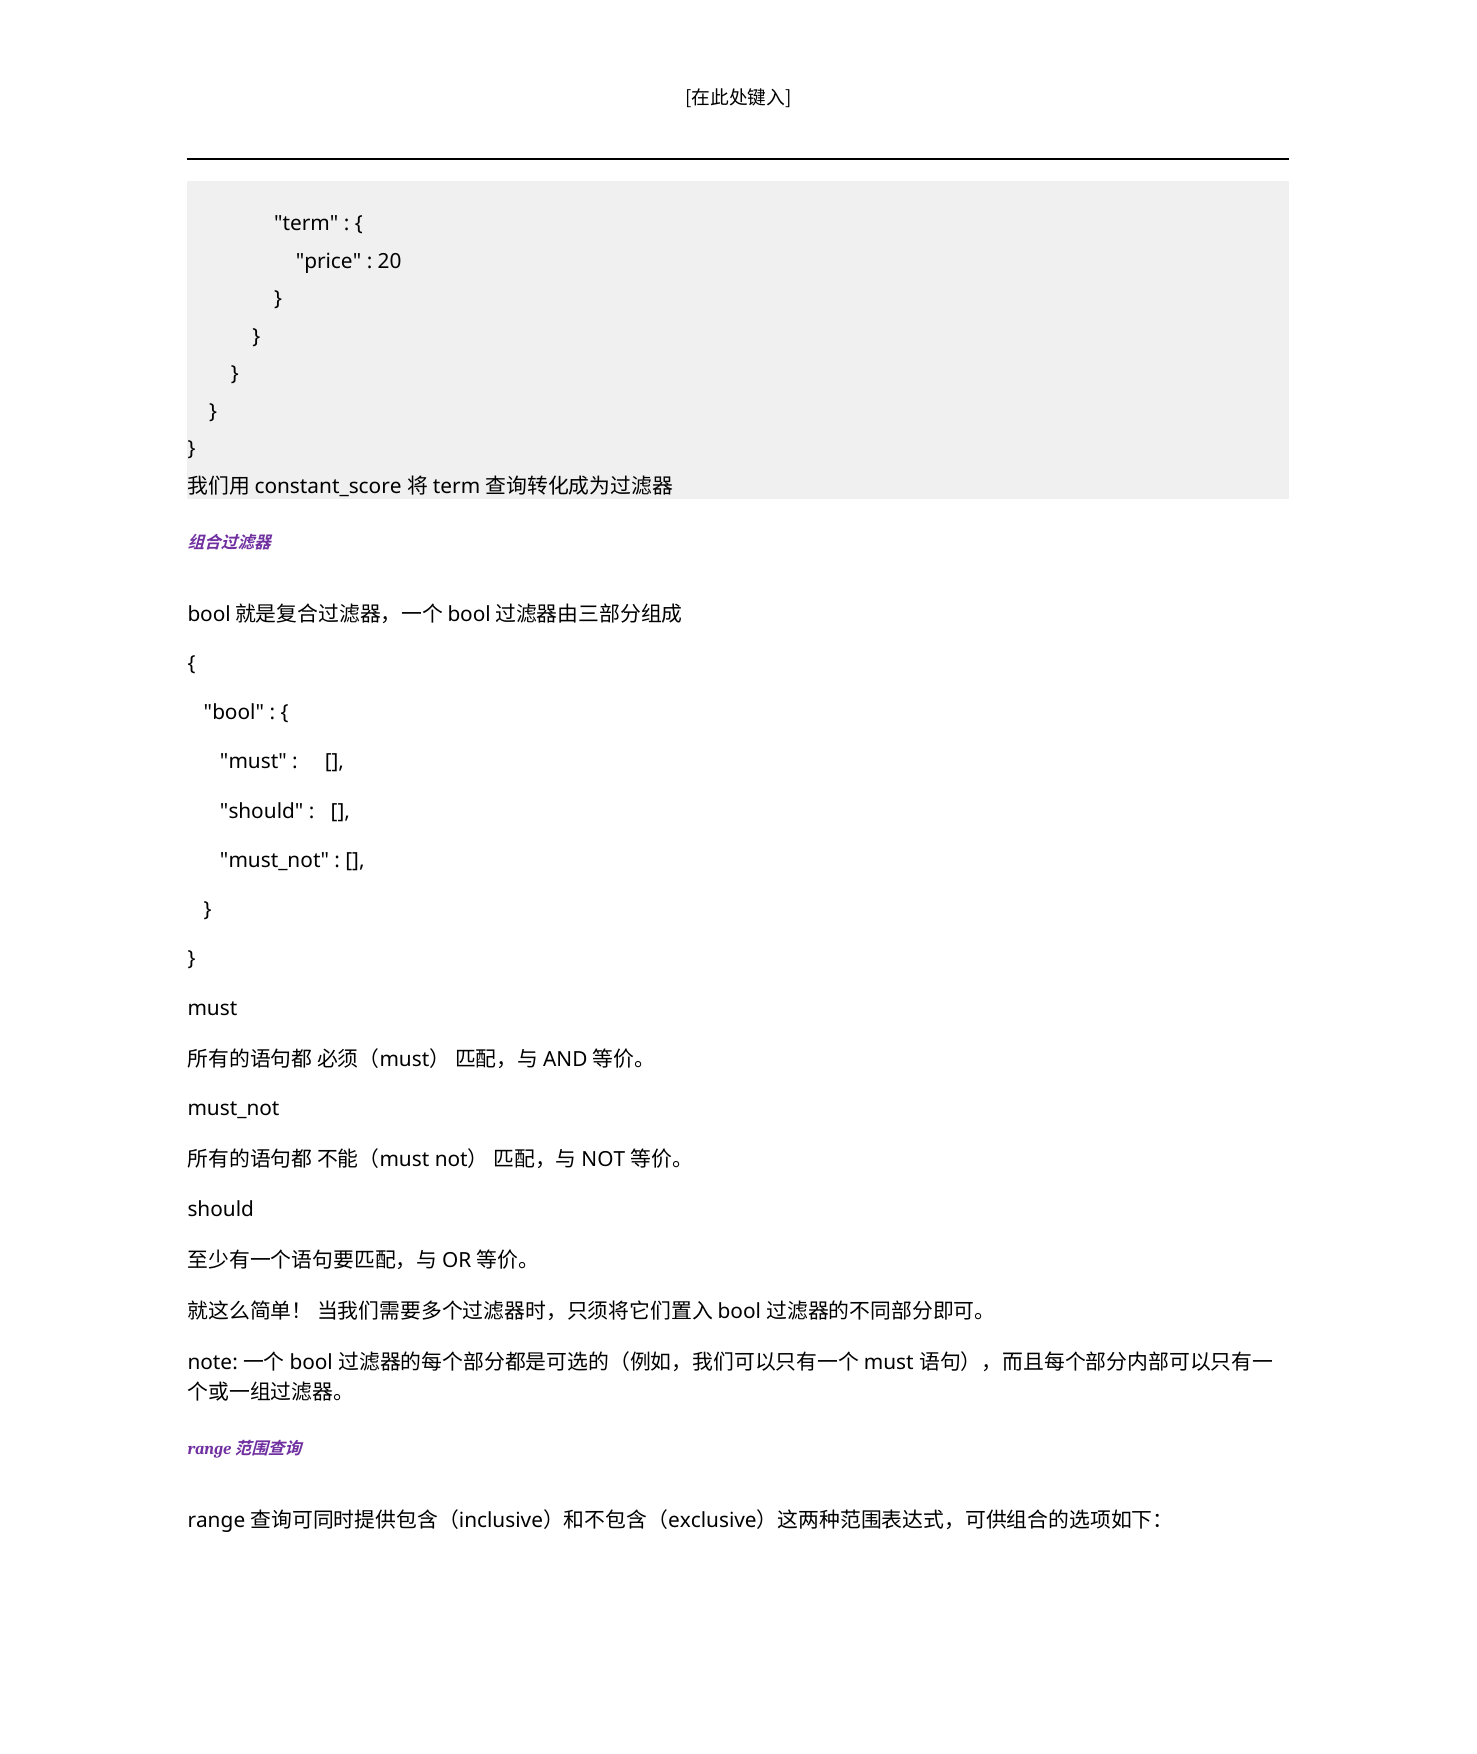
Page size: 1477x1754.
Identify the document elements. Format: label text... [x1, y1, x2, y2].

text bool就是复合过滤器，一个bool过滤器由三部分组成 [187, 597, 1289, 627]
text 至少有一个语句要匹配，与 OR 等价。 [187, 1243, 1289, 1273]
text should [187, 1194, 1289, 1222]
subtitle 组合过滤器 [187, 529, 1289, 553]
text } [187, 349, 1289, 387]
text must [187, 993, 1289, 1021]
text 所有的语句都 必须（must） 匹配，与 AND 等价。 [187, 1042, 1289, 1072]
subtitle range范围查询 [187, 1435, 1289, 1459]
text "must_not" : [], [187, 845, 1289, 873]
text "bool" : { [187, 697, 1289, 726]
text "should" : [], [187, 796, 1289, 824]
text note: 一个 bool 过滤器的每个部分都是可选的（例如，我们可以只有一个 must 语句），而且每个部分内部可以只有一个或一组过滤器。 [187, 1345, 1289, 1406]
text } [187, 424, 1289, 462]
text } [187, 312, 1289, 349]
text "must" : [], [187, 746, 1289, 775]
text "term" : { [187, 181, 1289, 237]
text 就这么简单！ 当我们需要多个过滤器时，只须将它们置入 bool 过滤器的不同部分即可。 [187, 1294, 1289, 1324]
text must_not [187, 1093, 1289, 1122]
text range 查询可同时提供包含（inclusive）和不包含（exclusive）这两种范围表达式，可供组合的选项如下： [187, 1503, 1289, 1533]
text 我们用 constant_score 将 term 查询转化成为过滤器 [187, 462, 1289, 499]
text 所有的语句都 不能（must not） 匹配，与 NOT 等价。 [187, 1142, 1289, 1173]
text } [187, 274, 1289, 312]
text { [187, 648, 1289, 676]
text "price" : 20 [187, 237, 1289, 274]
text } [187, 387, 1289, 424]
text } [187, 943, 1289, 972]
text } [187, 894, 1289, 923]
